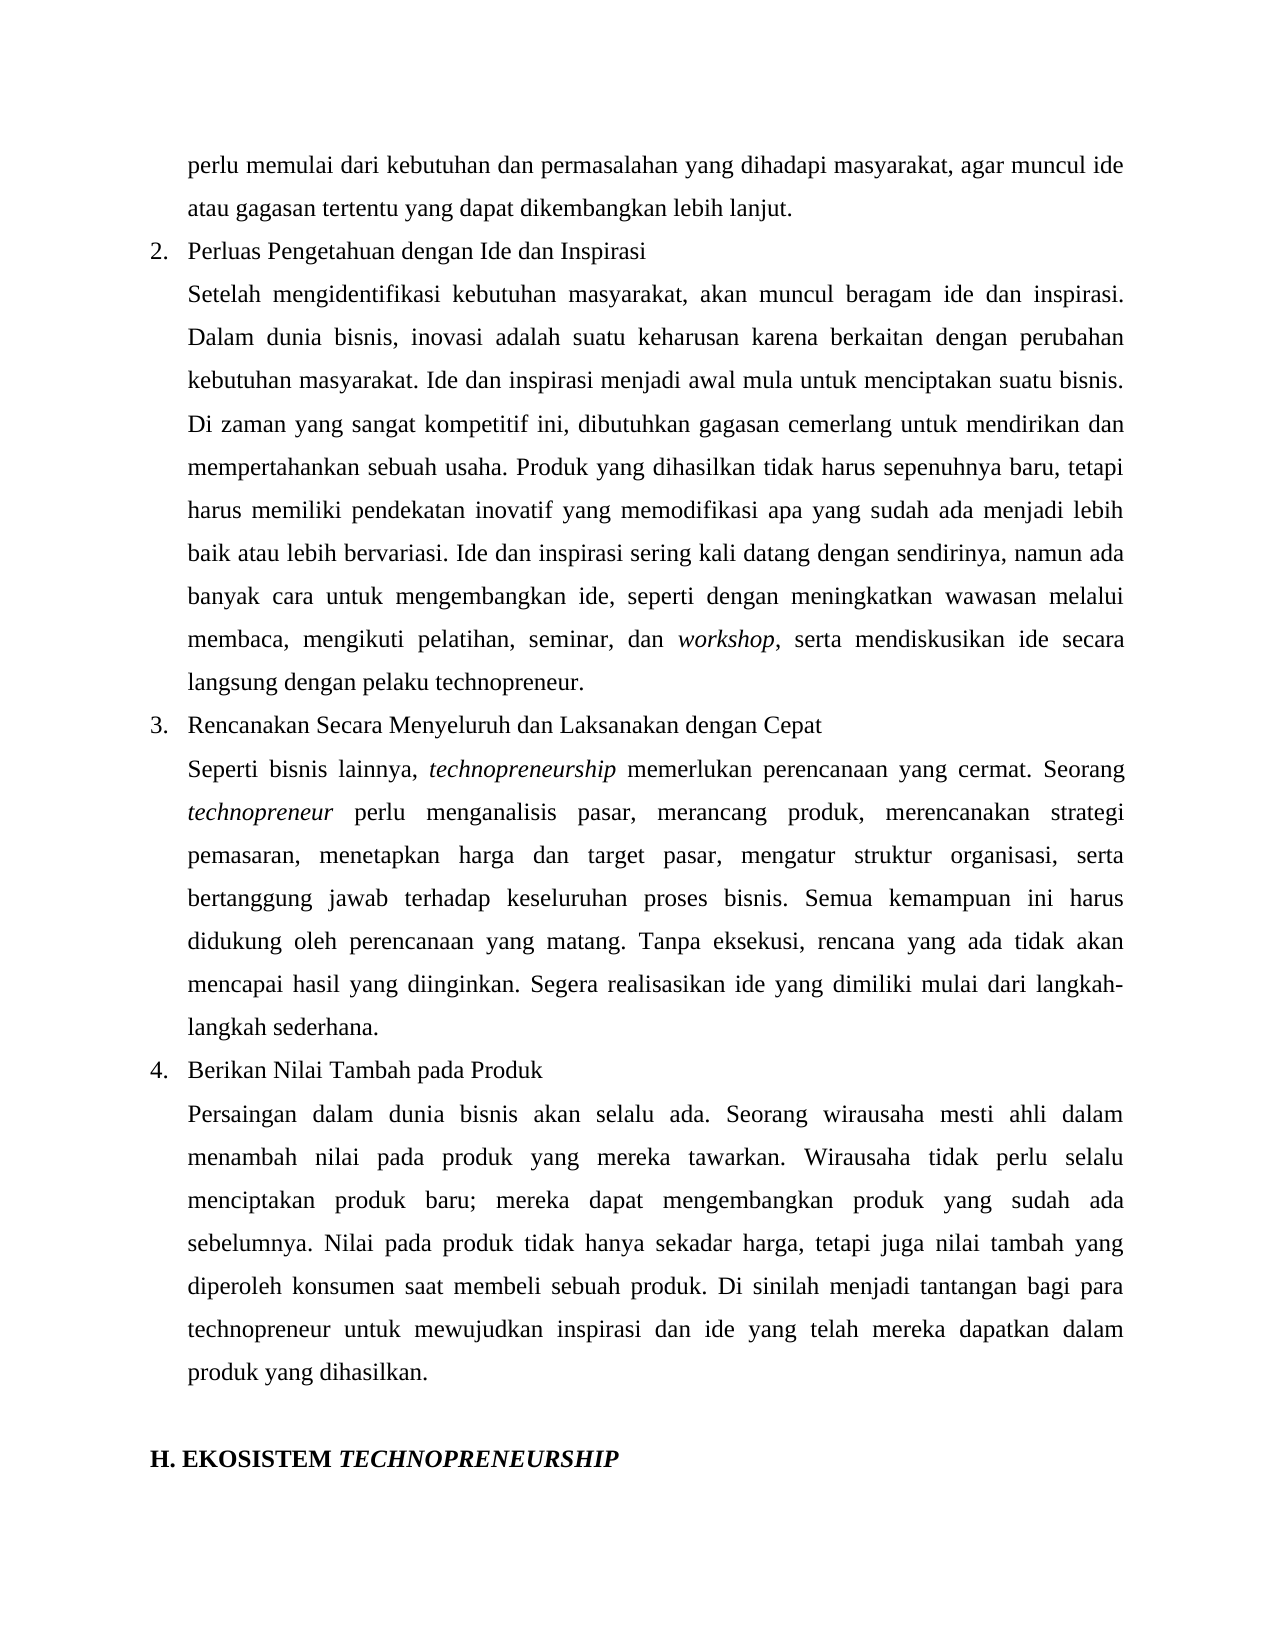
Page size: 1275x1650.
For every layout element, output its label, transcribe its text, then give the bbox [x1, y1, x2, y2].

list Berikan Nilai Tambah pada Produk [150, 1056, 1125, 1084]
text Setelah mengidentifikasi kebutuhan masyarakat, akan muncul beragam ide dan inspirasi. Dalam dunia bisnis, inovasi adalah suatu keharusan karena berkaitan dengan perubahan kebutuhan masyarakat. Ide dan inspirasi menjadi awal mula untuk menciptakan suatu bisnis. Di zaman yang sangat kompetitif ini, dibutuhkan gagasan cemerlang untuk mendirikan dan mempertahankan sebuah usaha. Produk yang dihasilkan tidak harus sepenuhnya baru, tetapi harus memiliki pendekatan inovatif yang memodifikasi apa yang sudah ada menjadi lebih baik atau lebih bervariasi. Ide dan inspirasi sering kali datang dengan sendirinya, namun ada banyak cara untuk mengembangkan ide, seperti dengan meningkatkan wawasan melalui membaca, mengikuti pelatihan, seminar, dan workshop, serta mendiskusikan ide secara langsung dengan pelaku technopreneur. [187, 279, 1125, 696]
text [187, 150, 1125, 222]
text Seperti bisnis lainnya, technopreneurship memerlukan perencanaan yang cermat. Seorang technopreneur perlu menganalisis pasar, merancang produk, merencanakan strategi pemasaran, menetapkan harga dan target pasar, mengatur struktur organisasi, serta bertanggung jawab terhadap keseluruhan proses bisnis. Semua kemampuan ini harus didukung oleh perencanaan yang matang. Tanpa eksekusi, rencana yang ada tidak akan mencapai hasil yang diinginkan. Segera realisasikan ide yang dimiliki mulai dari langkah-langkah sederhana. [187, 754, 1125, 1041]
list Perluas Pengetahuan dengan Ide dan Inspirasi [150, 236, 1125, 265]
text H. EKOSISTEM TECHNOPRENEURSHIP [150, 1444, 1125, 1472]
text Persaingan dalam dunia bisnis akan selalu ada. Seorang wirausaha mesti ahli dalam menambah nilai pada produk yang mereka tawarkan. Wirausaha tidak perlu selalu menciptakan produk baru; mereka dapat mengembangkan produk yang sudah ada sebelumnya. Nilai pada produk tidak hanya sekadar harga, tetapi juga nilai tambah yang diperoleh konsumen saat membeli sebuah produk. Di sinilah menjadi tantangan bagi para technopreneur untuk mewujudkan inspirasi dan ide yang telah mereka dapatkan dalam produk yang dihasilkan. [187, 1099, 1125, 1386]
list Rencanakan Secara Menyeluruh dan Laksanakan dengan Cepat [150, 711, 1125, 739]
